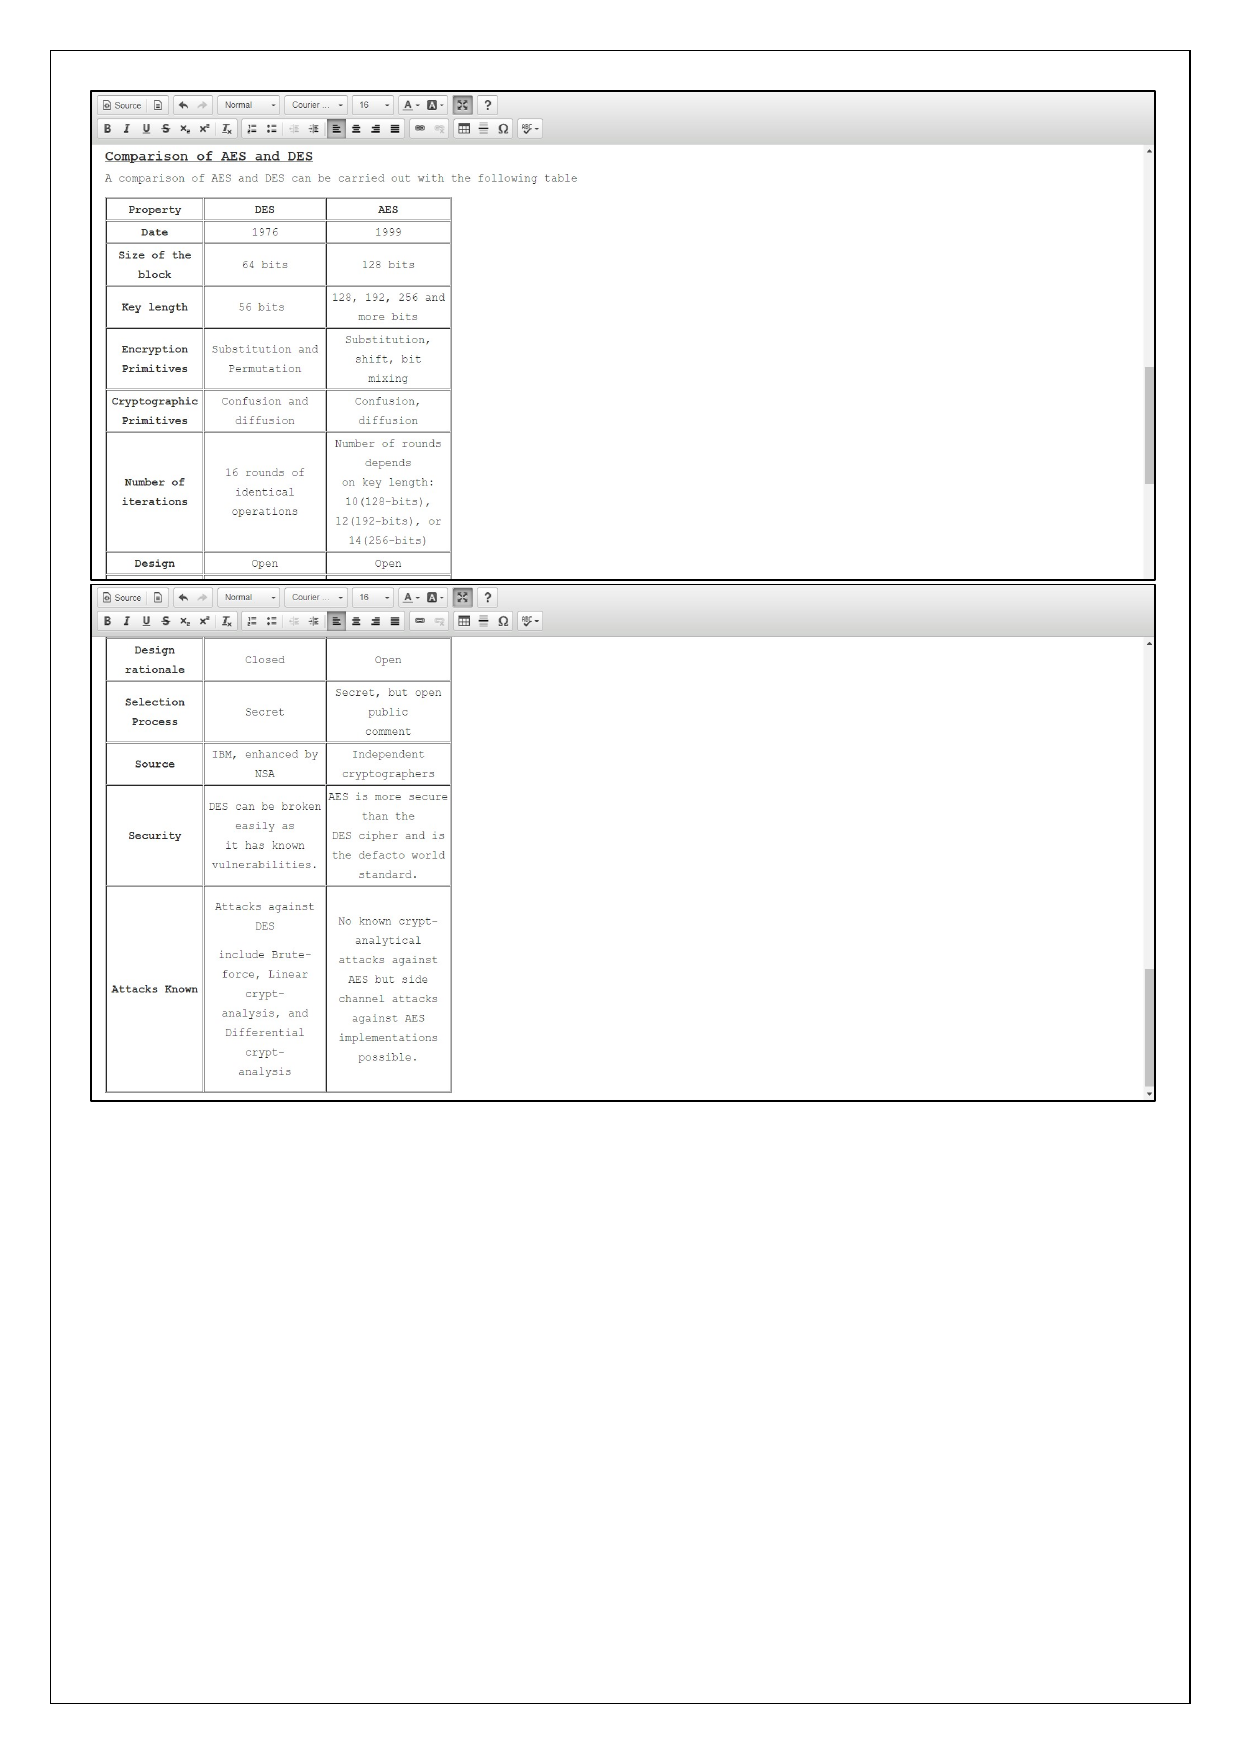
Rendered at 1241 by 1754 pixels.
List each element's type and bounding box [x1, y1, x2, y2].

picture [92, 92, 1154, 579]
picture [92, 585, 1154, 1100]
